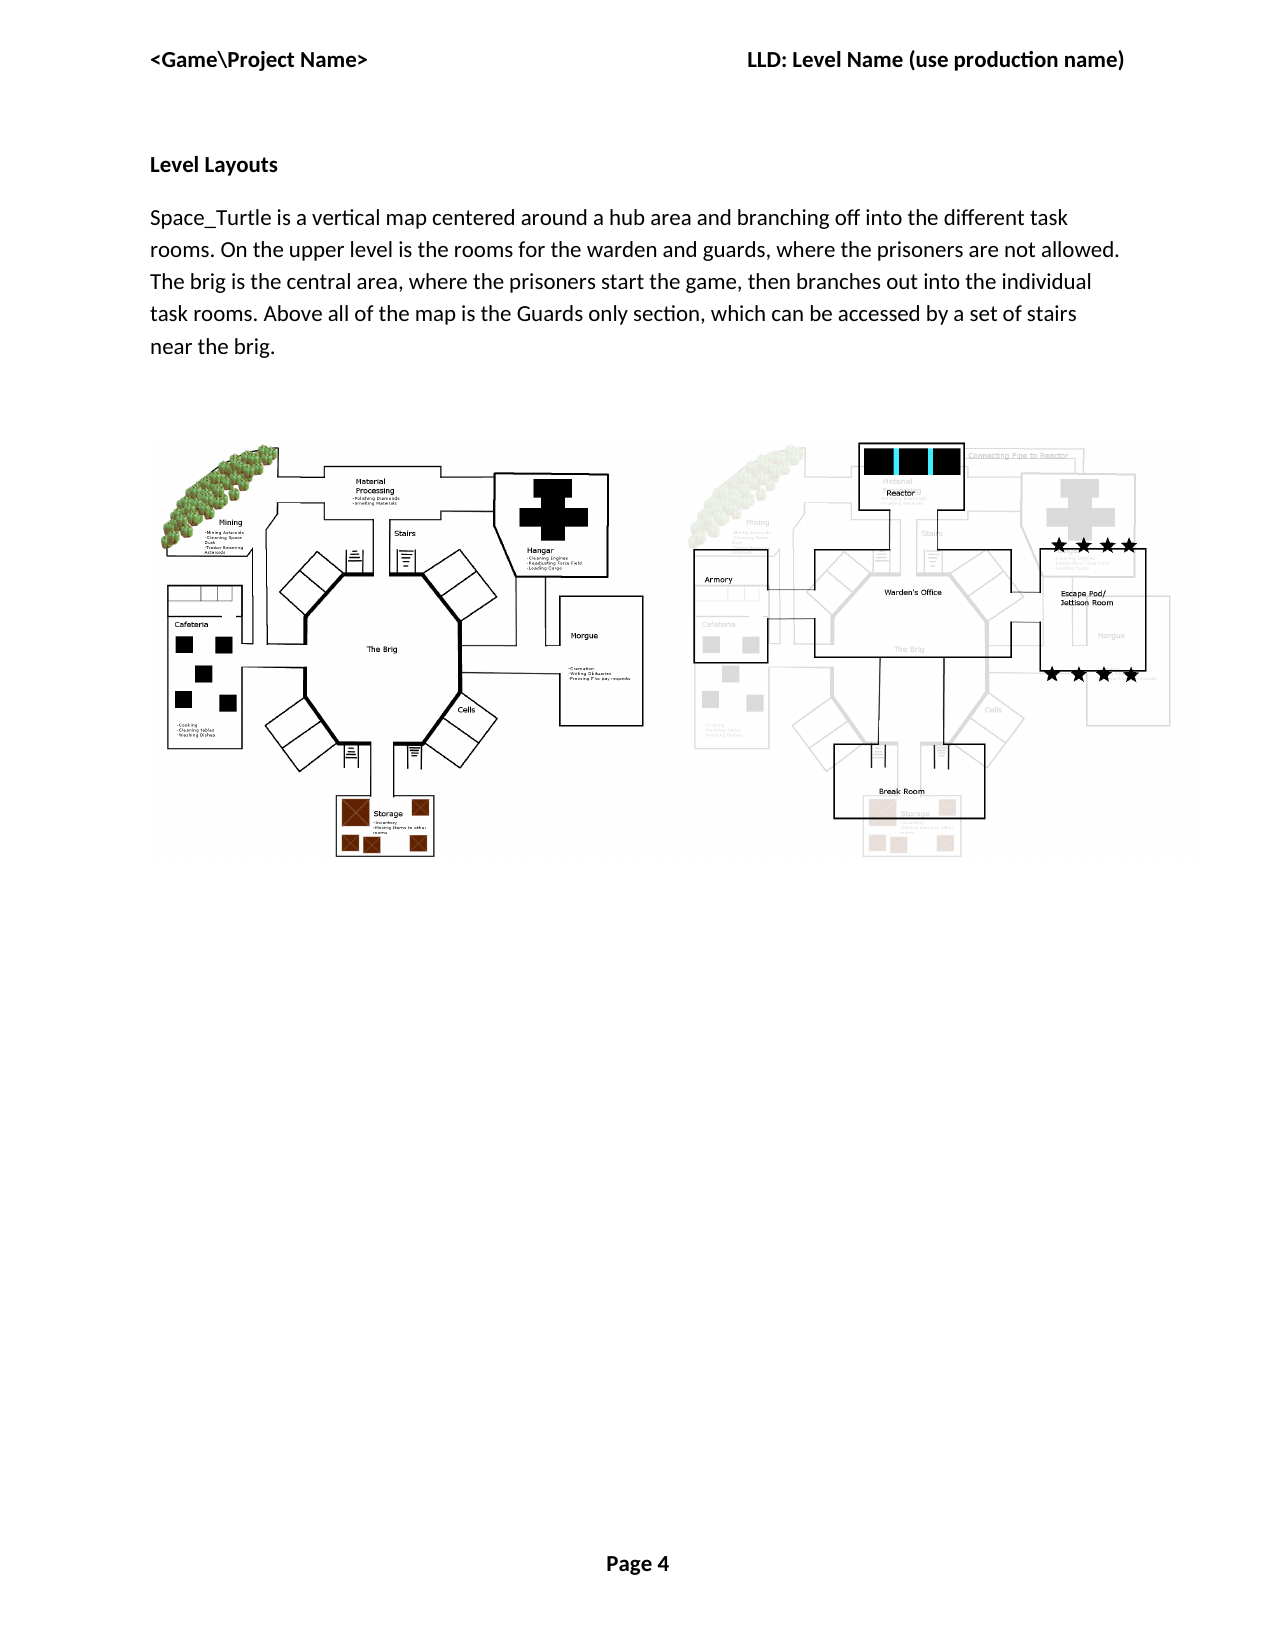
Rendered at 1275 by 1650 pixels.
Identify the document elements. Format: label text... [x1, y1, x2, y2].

text Space_Turtle is a vertical map centered around a hub area and branching off into the different task rooms. On the upper level is the rooms for the warden and guards, where the prisoners are not allowed. The brig is the central area, where the prisoners start the game, then branches out into the individual task rooms. Above all of the map is the Guards only section, which can be accessed by a set of stairs near the brig. [150, 203, 1125, 360]
text Level Layouts [150, 150, 1125, 178]
